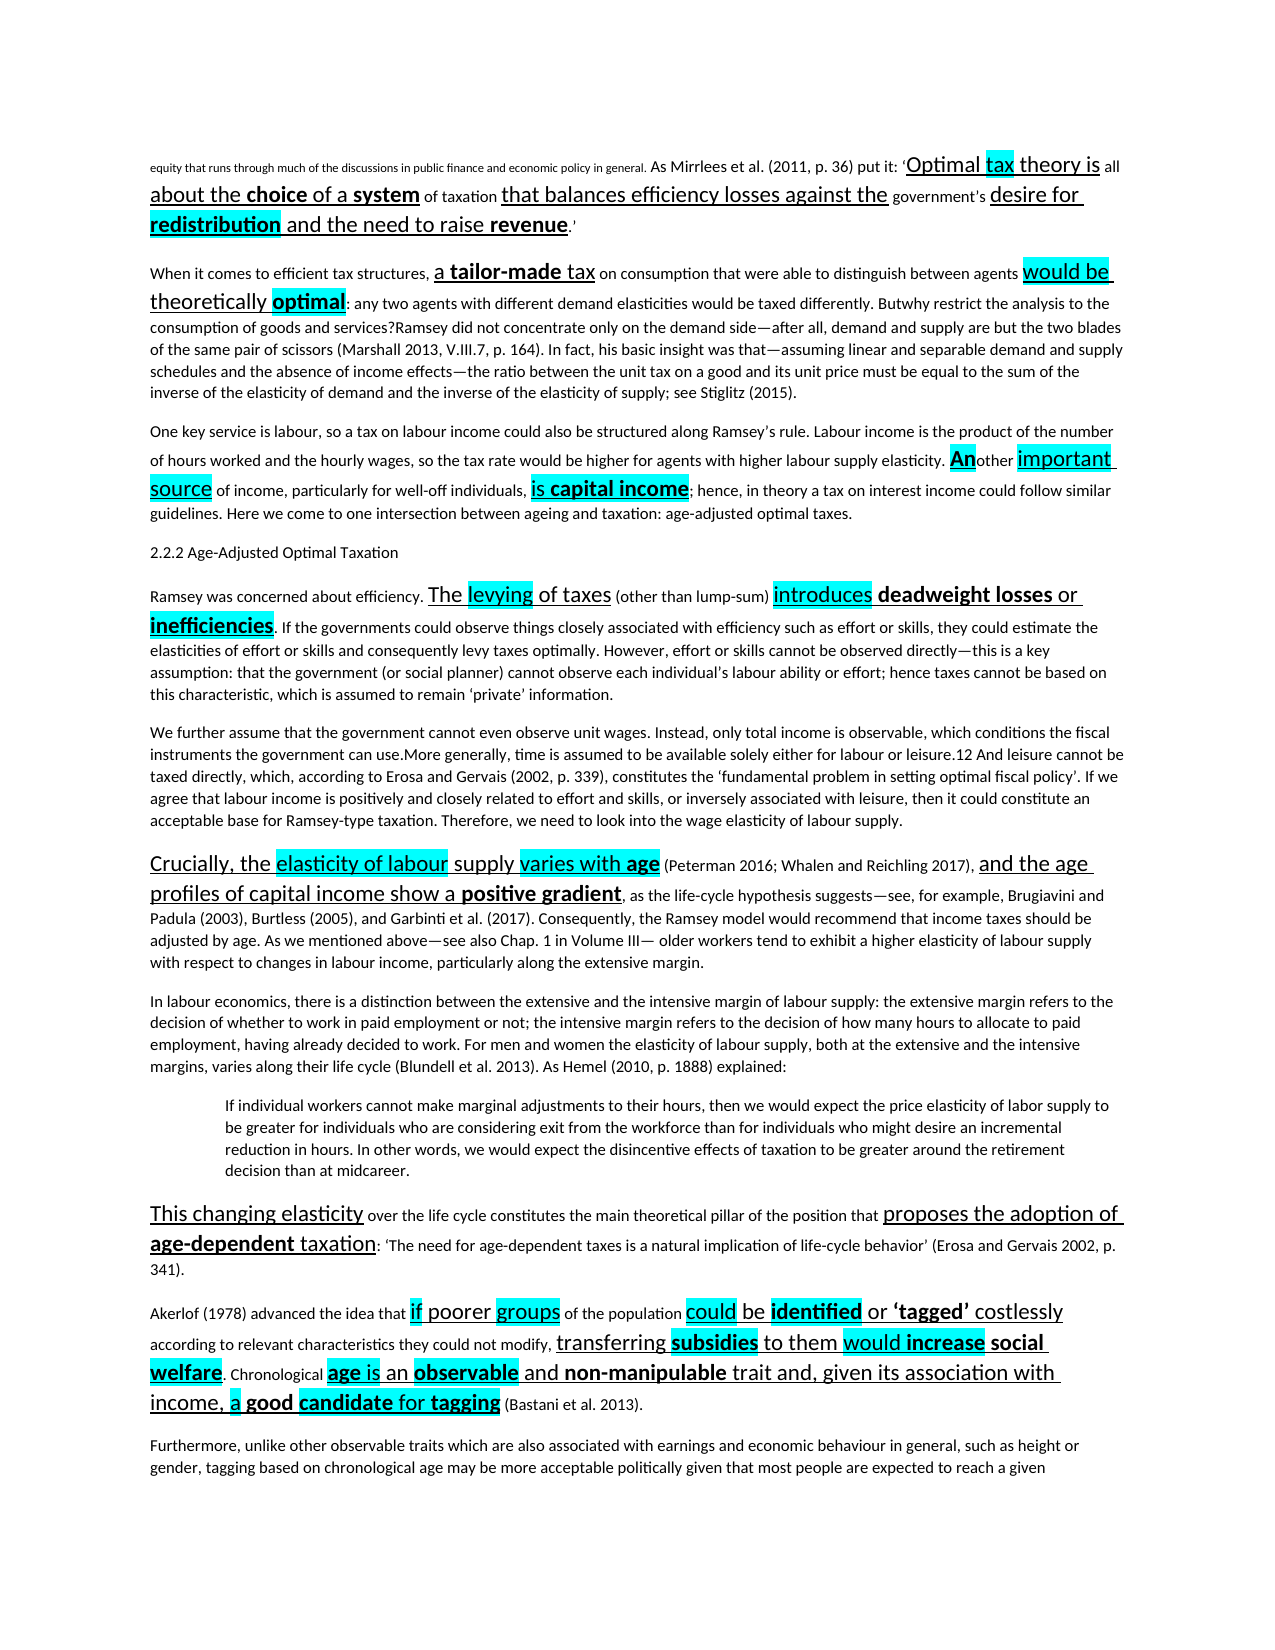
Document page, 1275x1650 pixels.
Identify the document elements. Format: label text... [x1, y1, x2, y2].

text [150, 150, 1125, 238]
text When it comes to efficient tax structures, a tailor-made tax on consumption that were able to distinguish between agents would be theoretically optimal: any two agents with different demand elasticities would be taxed differently. Butwhy restrict the analysis to the consumption of goods and services?Ramsey did not concentrate only on the demand side—after all, demand and supply are but the two blades of the same pair of scissors (Marshall 2013, V.III.7, p. 164). In fact, his basic insight was that—assuming linear and separable demand and supply schedules and the absence of income effects—the ratio between the unit tax on a good and its unit price must be equal to the sum of the inverse of the elasticity of demand and the inverse of the elasticity of supply; see Stiglitz (2015). [150, 257, 1125, 403]
text If individual workers cannot make marginal adjustments to their hours, then we would expect the price elasticity of labor supply to be greater for individuals who are considering exit from the workforce than for individuals who might desire an incremental reduction in hours. In other words, we would expect the disincentive effects of taxation to be greater around the retirement decision than at midcareer. [225, 1095, 1125, 1181]
text Ramsey was concerned about efficiency. The levying of taxes (other than lump-sum) introduces deadweight losses or inefficiencies. If the governments could observe things closely associated with efficiency such as effort or skills, they could estimate the elasticities of effort or skills and consequently levy taxes optimally. However, effort or skills cannot be observed directly—this is a key assumption: that the government (or social planner) cannot observe each individual’s labour ability or effort; hence taxes cannot be based on this characteristic, which is assumed to remain ‘private’ information. [150, 581, 1125, 704]
text One key service is labour, so a tax on labour income could also be structured along Ramsey’s rule. Labour income is the product of the number of hours worked and the hourly wages, so the tax rate would be higher for agents with higher labour supply elasticity. Another important source of income, particularly for well-off individuals, is capital income; hence, in theory a tax on interest income could follow similar guidelines. Here we come to one intersection between ageing and taxation: age-adjusted optimal taxes. [150, 421, 1125, 524]
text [150, 1435, 1125, 1477]
text 2.2.2 Age-Adjusted Optimal Taxation [150, 542, 1125, 562]
text We further assume that the government cannot even observe unit wages. Instead, only total income is observable, which conditions the fiscal instruments the government can use.More generally, time is assumed to be available solely either for labour or leisure.12 And leisure cannot be taxed directly, which, according to Erosa and Gervais (2002, p. 339), constitutes the ‘fundamental problem in setting optimal fiscal policy’. If we agree that labour income is positively and closely related to effort and skills, or inversely associated with leisure, then it could constitute an acceptable base for Ramsey-type taxation. Therefore, we need to look into the wage elasticity of labour supply. [150, 723, 1125, 831]
text In labour economics, there is a distinction between the extensive and the intensive margin of labour supply: the extensive margin refers to the decision of whether to work in paid employment or not; the intensive margin refers to the decision of how many hours to allocate to paid employment, having already decided to work. For men and women the elasticity of labour supply, both at the extensive and the intensive margins, varies along their life cycle (Blundell et al. 2013). As Hemel (2010, p. 1888) explained: [150, 991, 1125, 1077]
text Crucially, the elasticity of labour supply varies with age (Peterman 2016; Whalen and Reichling 2017), and the age profiles of capital income show a positive gradient, as the life-cycle hypothesis suggests—see, for example, Brugiavini and Padula (2003), Burtless (2005), and Garbinti et al. (2017). Consequently, the Ramsey model would recommend that income taxes should be adjusted by age. As we mentioned above—see also Chap. 1 in Volume III— older workers tend to exhibit a higher elasticity of labour supply with respect to changes in labour income, particularly along the extensive margin. [150, 849, 1125, 973]
text Akerlof (1978) advanced the idea that if poorer groups of the population could be identified or ‘tagged’ costlessly according to relevant characteristics they could not modify, transferring subsidies to them would increase social welfare. Chronological age is an observable and non-manipulable trait and, given its association with income, a good candidate for tagging (Bastani et al. 2013). [150, 1297, 1125, 1416]
text This changing elasticity over the life cycle constitutes the main theoretical pillar of the position that proposes the adoption of age-dependent taxation: ‘The need for age-dependent taxes is a natural implication of life-cycle behavior’ (Erosa and Gervais 2002, p. 341). [150, 1199, 1125, 1279]
